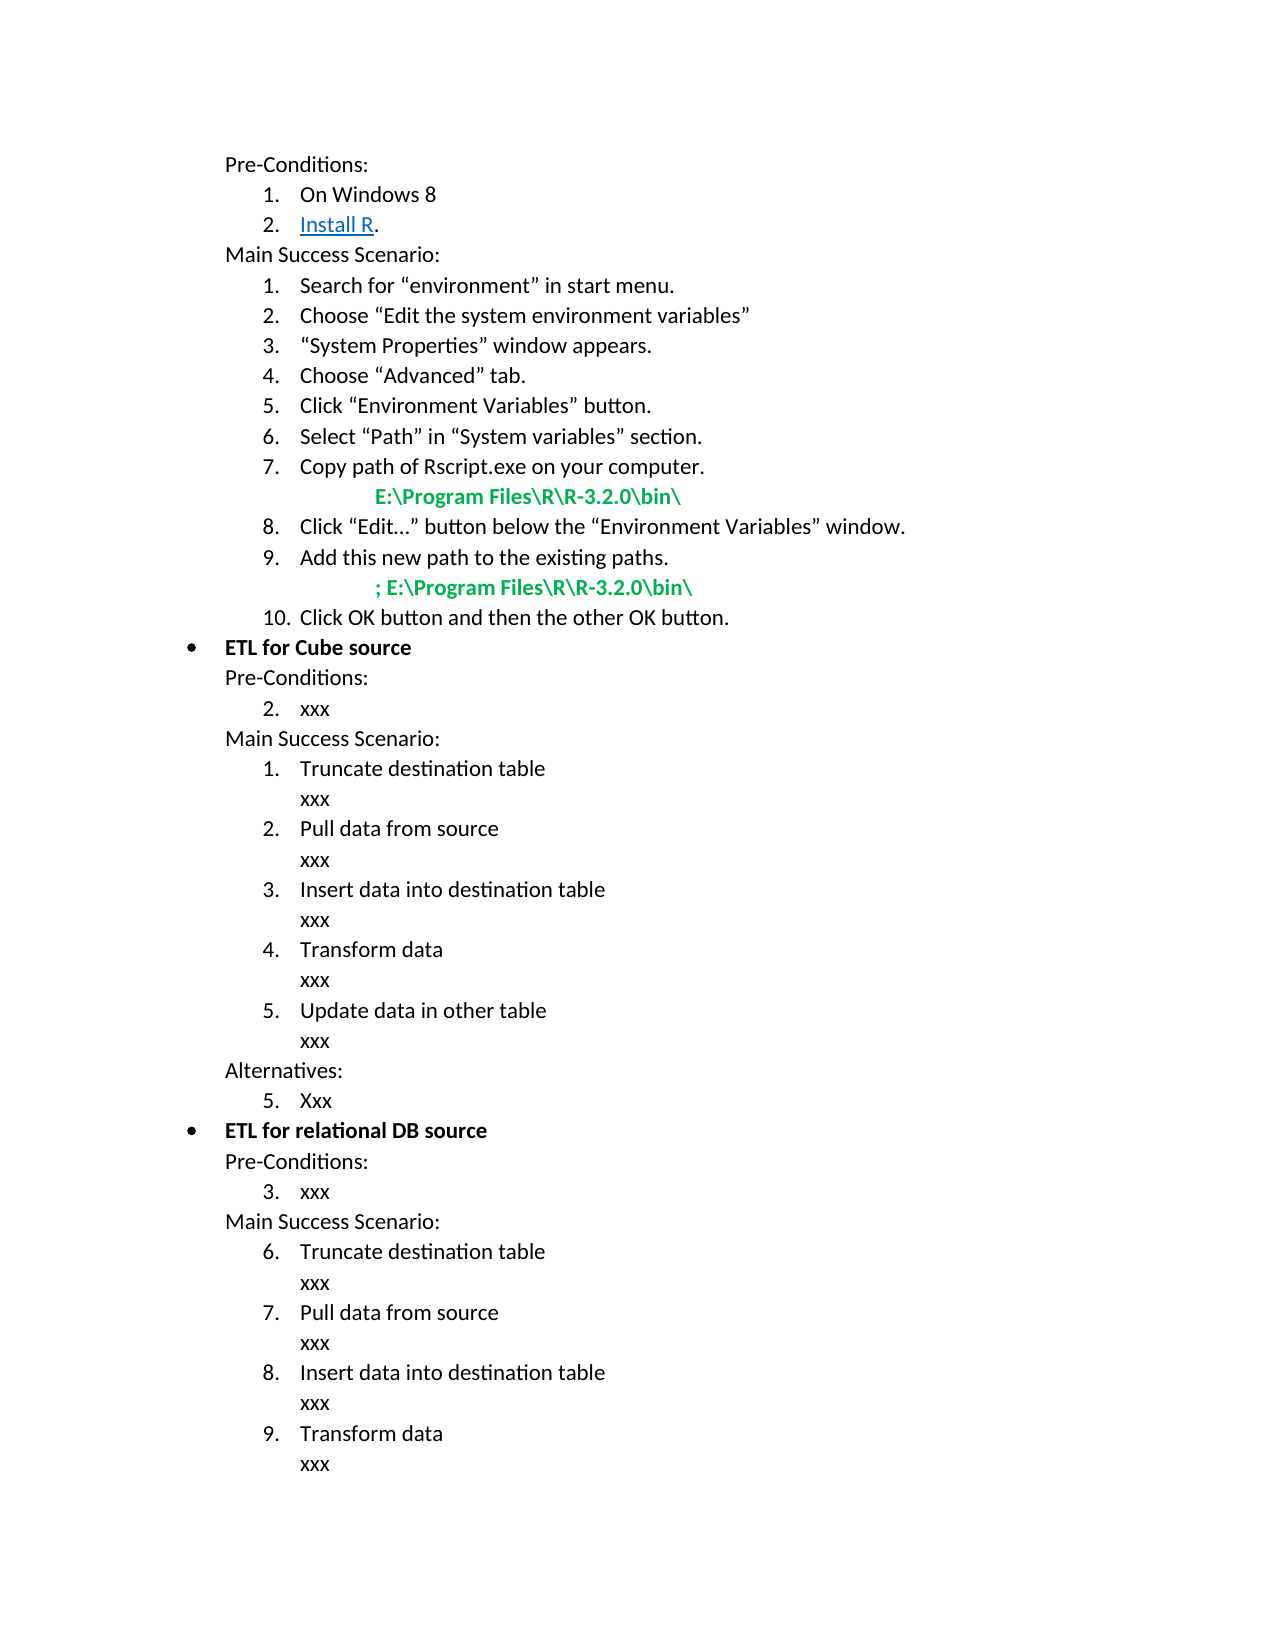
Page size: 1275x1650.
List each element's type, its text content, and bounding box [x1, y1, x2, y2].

list On Windows 8 [262, 180, 1125, 208]
list xxx [300, 966, 1125, 994]
list xxx [300, 1268, 1125, 1296]
list xxx [300, 1388, 1125, 1417]
list xxx [300, 784, 1125, 812]
list xxx [300, 1328, 1125, 1356]
list E:\Program Files\R\R-3.2.0\bin\ [375, 482, 1125, 510]
list Main Success Scenario: [225, 241, 1125, 269]
list xxx [262, 694, 1125, 722]
list Transform data [262, 935, 1125, 963]
list Choose “Edit the system environment variables” [262, 301, 1125, 329]
list Update data in other table [262, 996, 1125, 1024]
list xxx [300, 845, 1125, 873]
list Main Success Scenario: [225, 724, 1125, 752]
list Install R. [262, 210, 1125, 238]
list Select “Path” in “System variables” section. [262, 422, 1125, 450]
list Click “Environment Variables” button. [262, 392, 1125, 420]
list Pre-Conditions: [225, 1147, 1125, 1175]
list xxx [300, 1026, 1125, 1054]
list Pull data from source [262, 814, 1125, 843]
list Truncate destination table [262, 1237, 1125, 1266]
list ETL for relational DB source [187, 1117, 1125, 1145]
list Transform data [262, 1419, 1125, 1447]
list xxx [262, 1177, 1125, 1205]
list xxx [300, 905, 1125, 933]
list Choose “Advanced” tab. [262, 361, 1125, 389]
list ; E:\Program Files\R\R-3.2.0\bin\ [375, 573, 1125, 601]
list Pre-Conditions: [225, 663, 1125, 692]
list Insert data into destination table [262, 1358, 1125, 1386]
list ETL for Cube source [187, 633, 1125, 661]
list “System Properties” window appears. [262, 331, 1125, 359]
list Add this new path to the existing paths. [262, 543, 1125, 571]
list Pre-Conditions: [225, 150, 1125, 178]
list Truncate destination table [262, 754, 1125, 782]
list xxx [300, 1449, 1125, 1477]
list Main Success Scenario: [225, 1207, 1125, 1235]
list Click OK button and then the other OK button. [262, 603, 1125, 631]
list Insert data into destination table [262, 875, 1125, 903]
list Click “Edit…” button below the “Environment Variables” window. [262, 512, 1125, 541]
list Copy path of Rscript.exe on your computer. [262, 452, 1125, 480]
list Search for “environment” in start menu. [262, 271, 1125, 299]
list Pull data from source [262, 1298, 1125, 1326]
list Xxx [262, 1086, 1125, 1114]
text Alternatives: [225, 1056, 1125, 1084]
